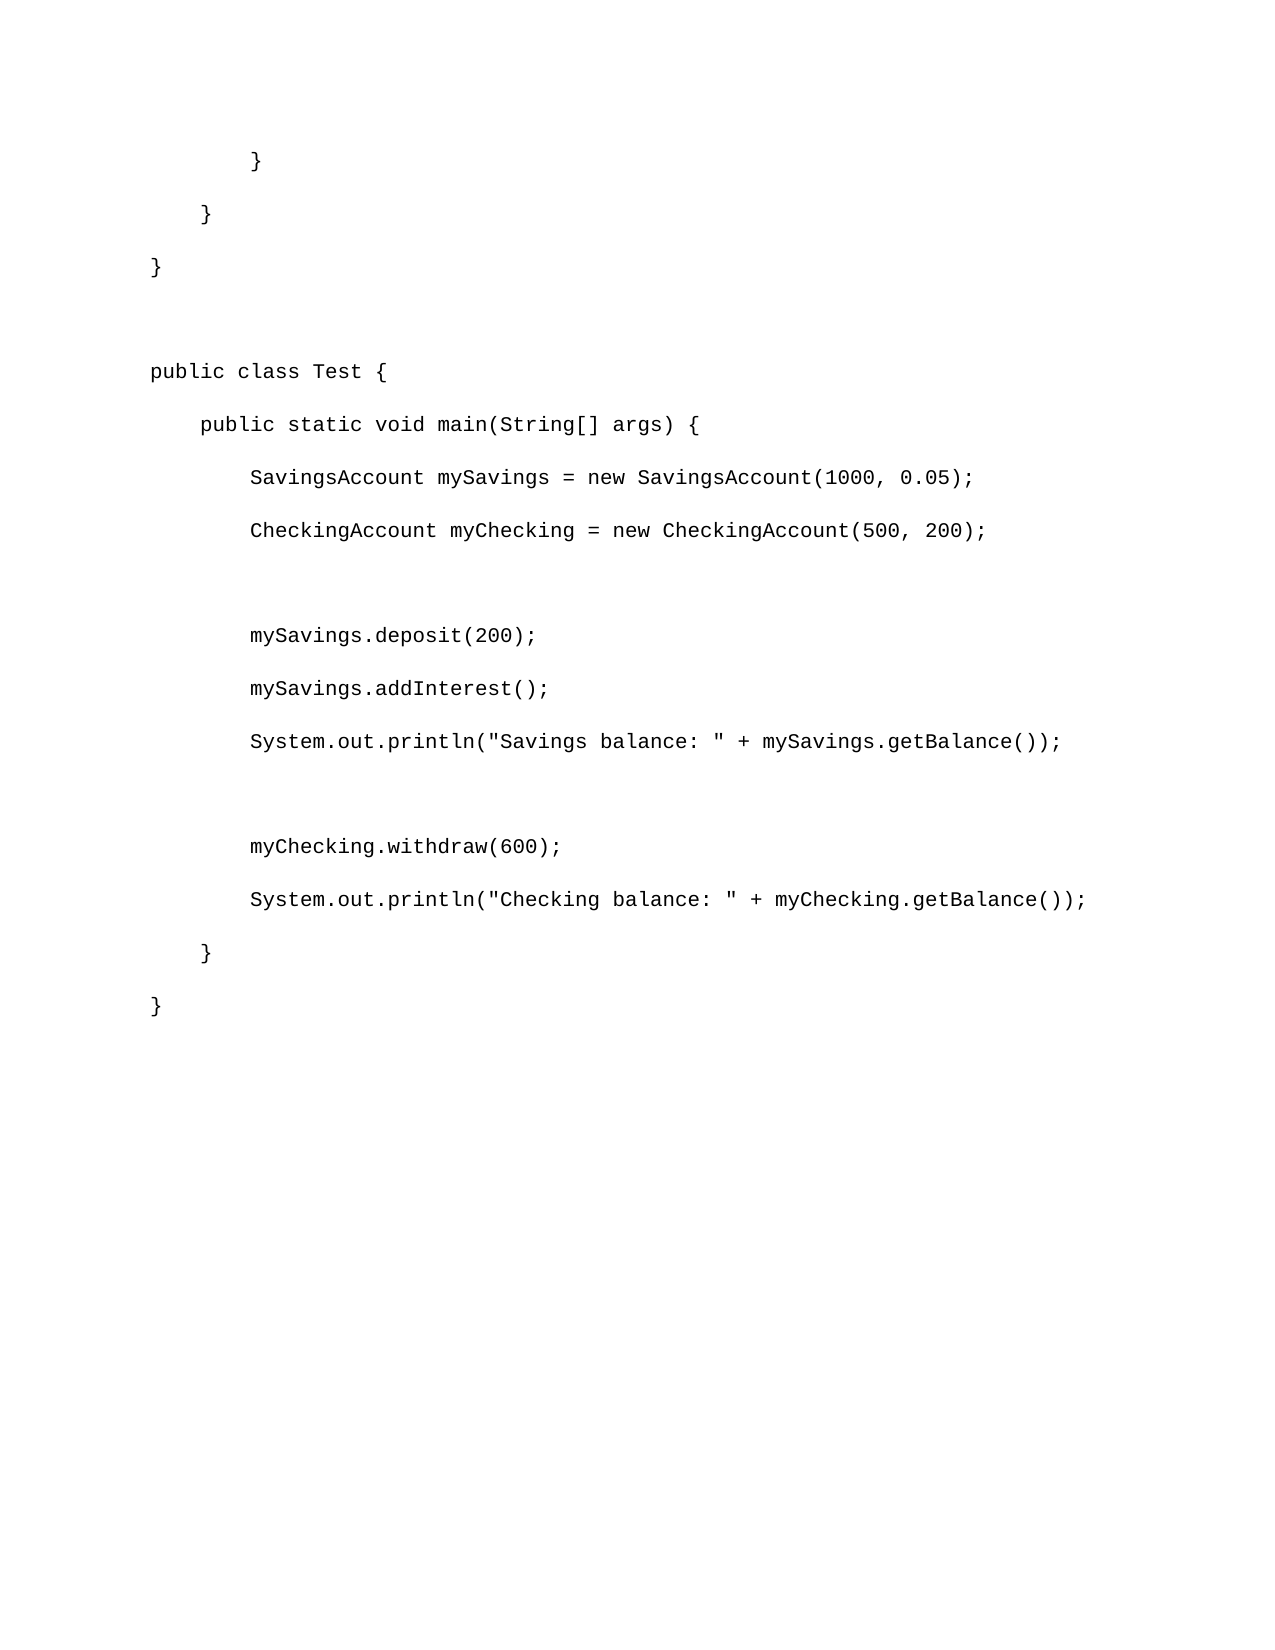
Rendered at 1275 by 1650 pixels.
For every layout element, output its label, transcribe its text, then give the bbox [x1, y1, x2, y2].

text } [150, 203, 1125, 226]
text } [150, 942, 1125, 966]
text public static void main(String[] args) { [150, 414, 1125, 438]
text SavingsAccount mySavings = new SavingsAccount(1000, 0.05); [150, 467, 1125, 491]
text public class Test { [150, 361, 1125, 385]
text System.out.println("Savings balance: " + mySavings.getBalance()); [150, 731, 1125, 754]
text } [150, 150, 1125, 174]
text } [150, 256, 1125, 279]
text mySavings.deposit(200); [150, 625, 1125, 649]
text mySavings.addInterest(); [150, 678, 1125, 702]
text System.out.println("Checking balance: " + myChecking.getBalance()); [150, 889, 1125, 913]
text CheckingAccount myChecking = new CheckingAccount(500, 200); [150, 520, 1125, 543]
text } [150, 995, 1125, 1019]
text myChecking.withdraw(600); [150, 837, 1125, 860]
